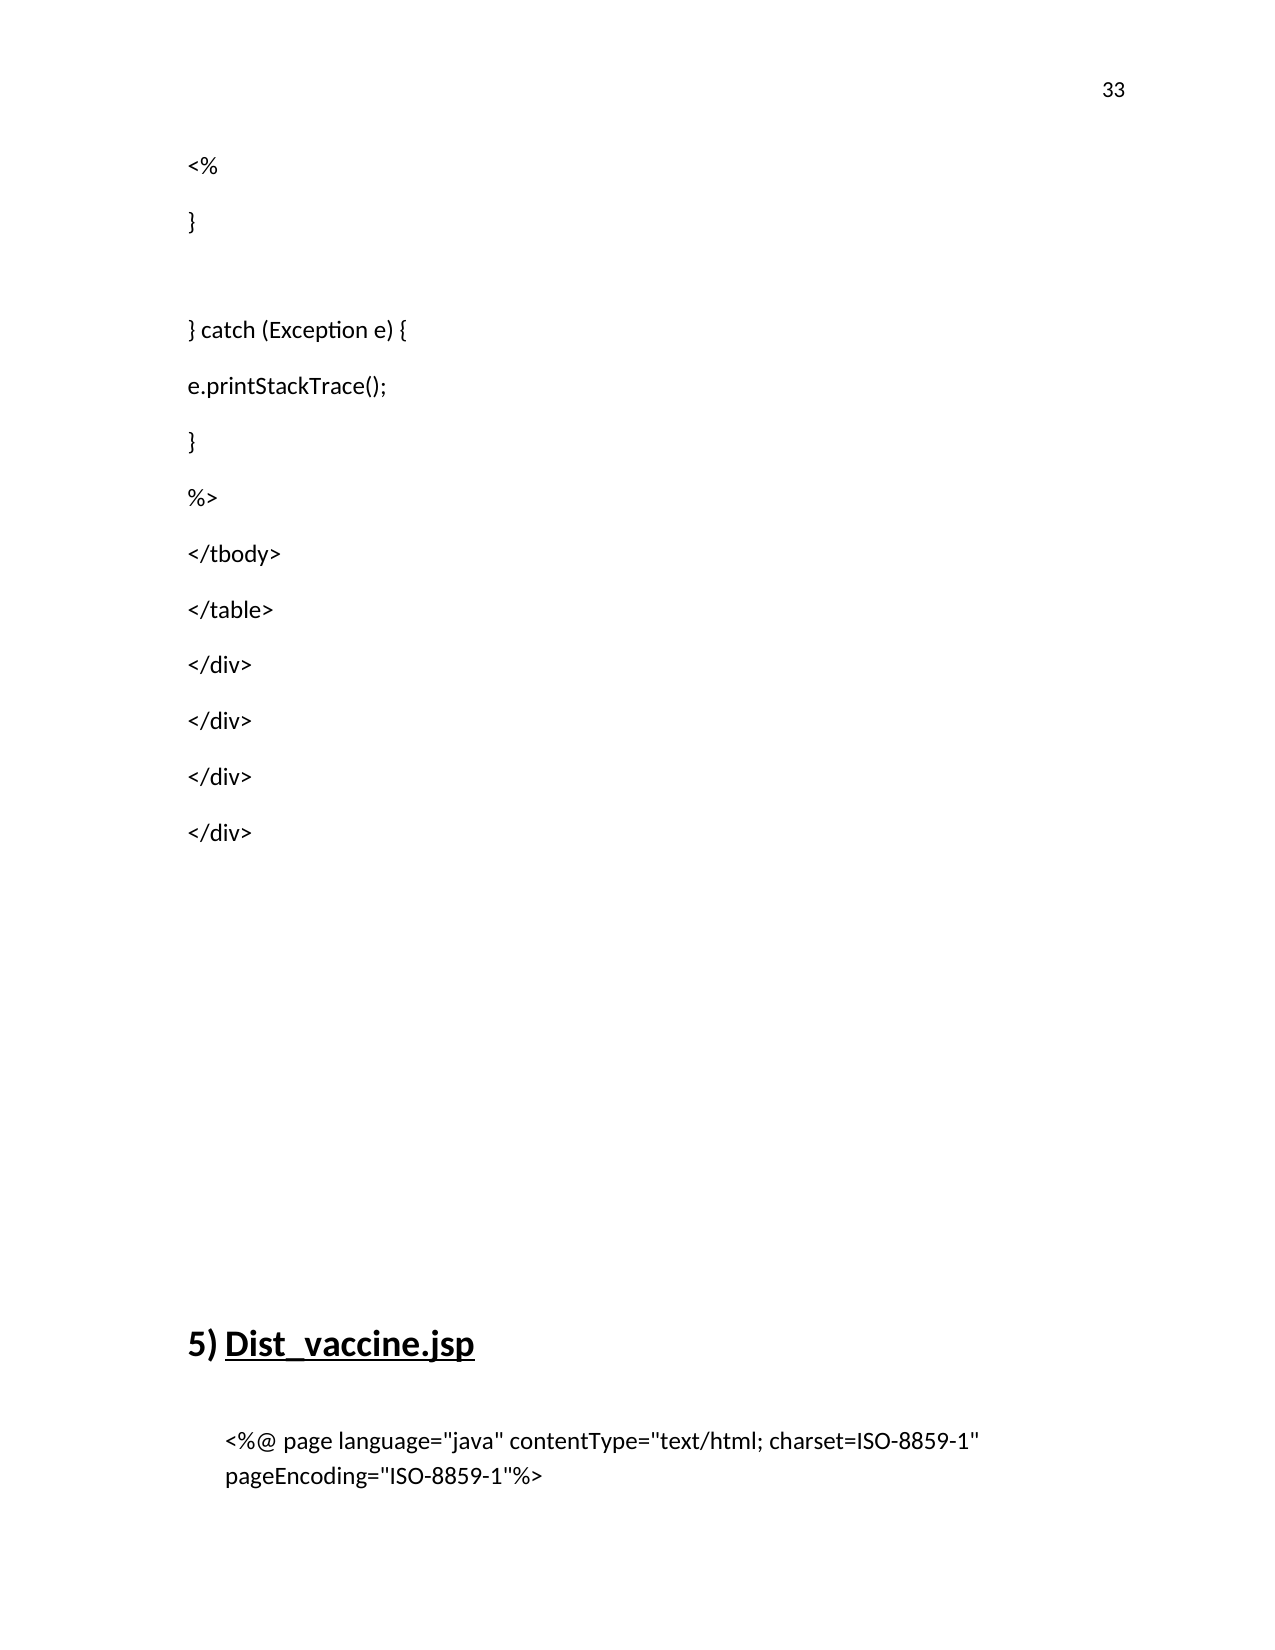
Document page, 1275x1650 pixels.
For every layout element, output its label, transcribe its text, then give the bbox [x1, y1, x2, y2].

text </div> [187, 706, 1125, 736]
text </div> [187, 650, 1125, 680]
text </table> [187, 594, 1125, 624]
text e.printStackTrace(); [187, 371, 1125, 401]
text </div> [187, 817, 1125, 848]
text } [187, 426, 1125, 457]
text %> [187, 482, 1125, 513]
text </tbody> [187, 538, 1125, 568]
list pageEncoding="ISO-8859-1"%> [225, 1460, 1125, 1491]
text } catch (Exception e) { [187, 315, 1125, 345]
text <% [187, 150, 1125, 181]
text } [187, 206, 1125, 236]
text </div> [187, 761, 1125, 792]
list <%@ page language="java" contentType="text/html; charset=ISO-8859-1" [225, 1425, 1125, 1456]
list Dist_vaccine.jsp [187, 1320, 1125, 1366]
